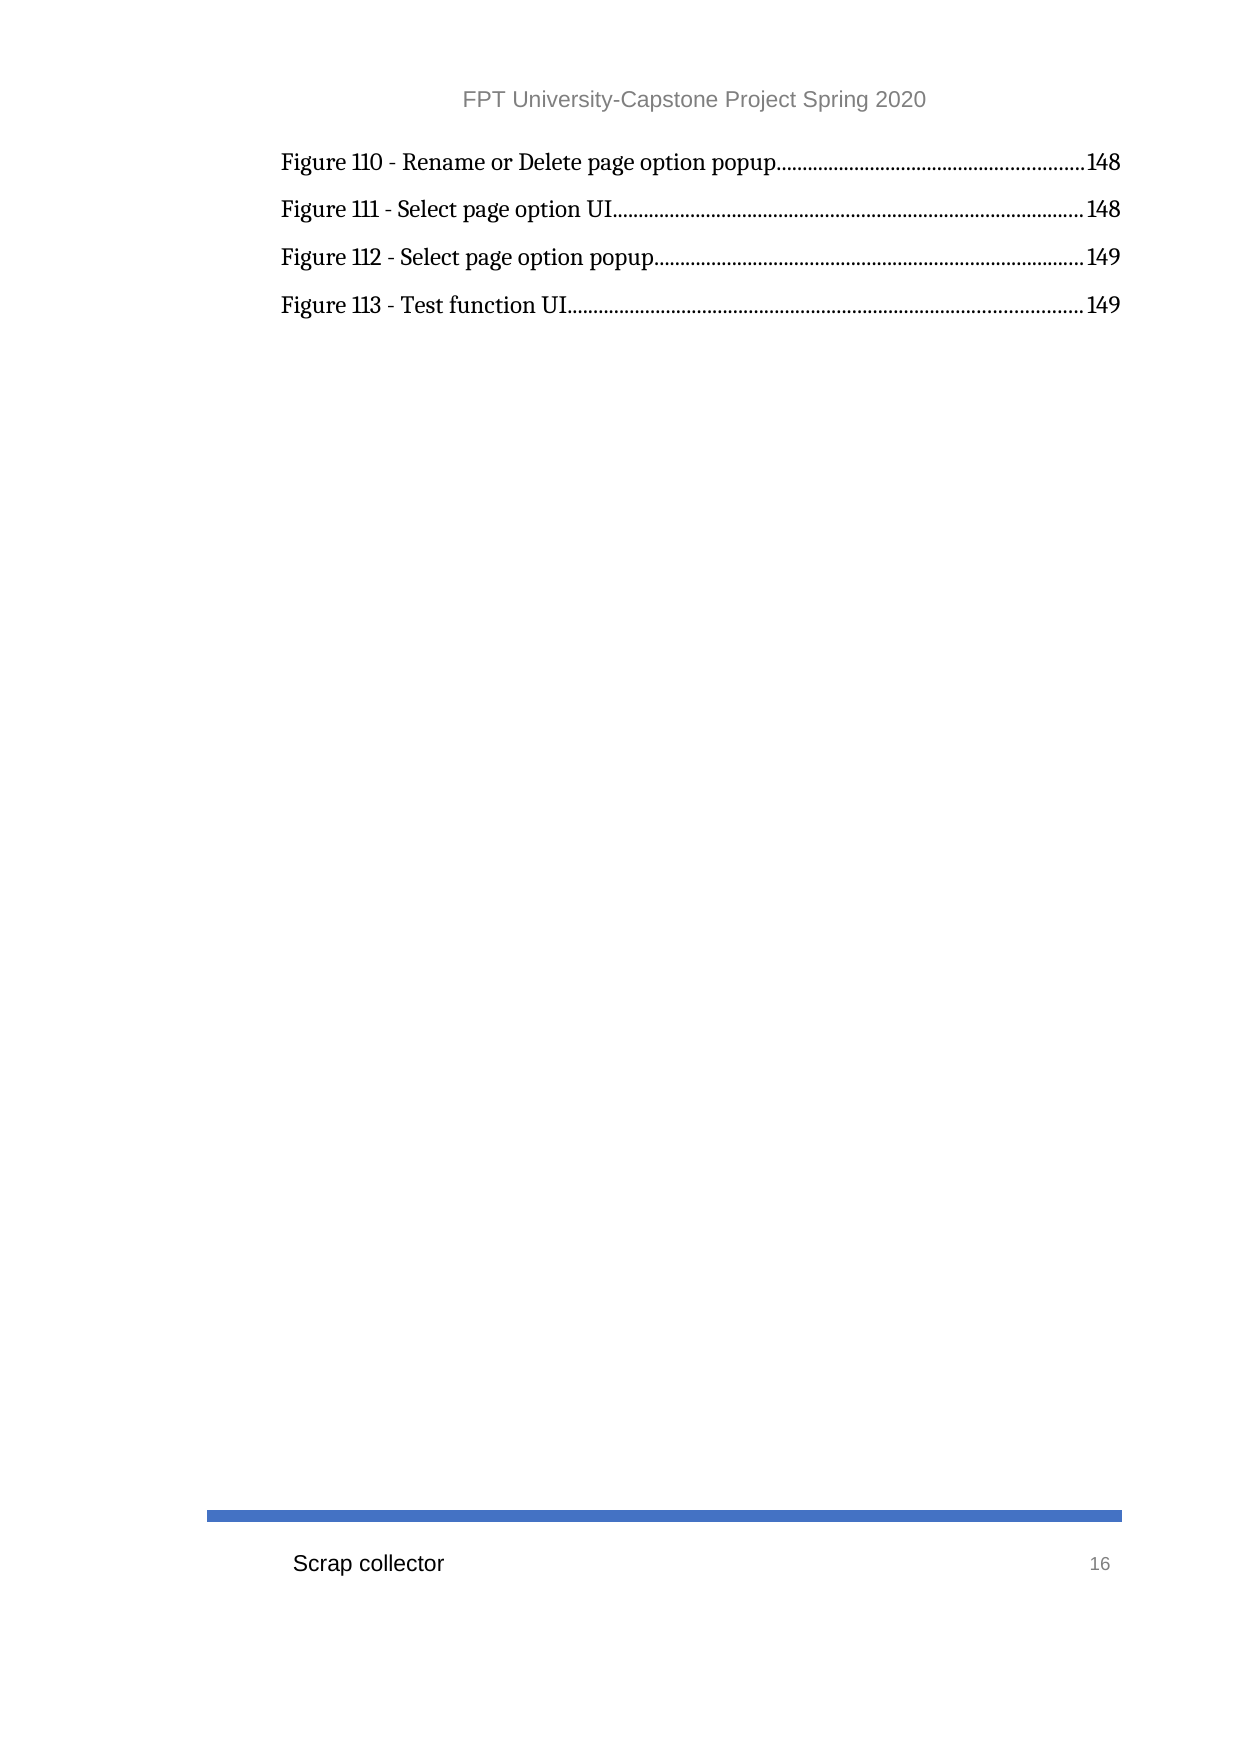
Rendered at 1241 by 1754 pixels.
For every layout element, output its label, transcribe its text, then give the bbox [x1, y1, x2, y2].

text Figure 112 - Select page option popup 149 [207, 243, 1122, 272]
text Figure 113 - Test function UI 149 [207, 291, 1122, 319]
text Figure 111 - Select page option UI 148 [207, 195, 1122, 224]
text Figure 110 - Rename or Delete page option popup 148 [207, 148, 1122, 176]
